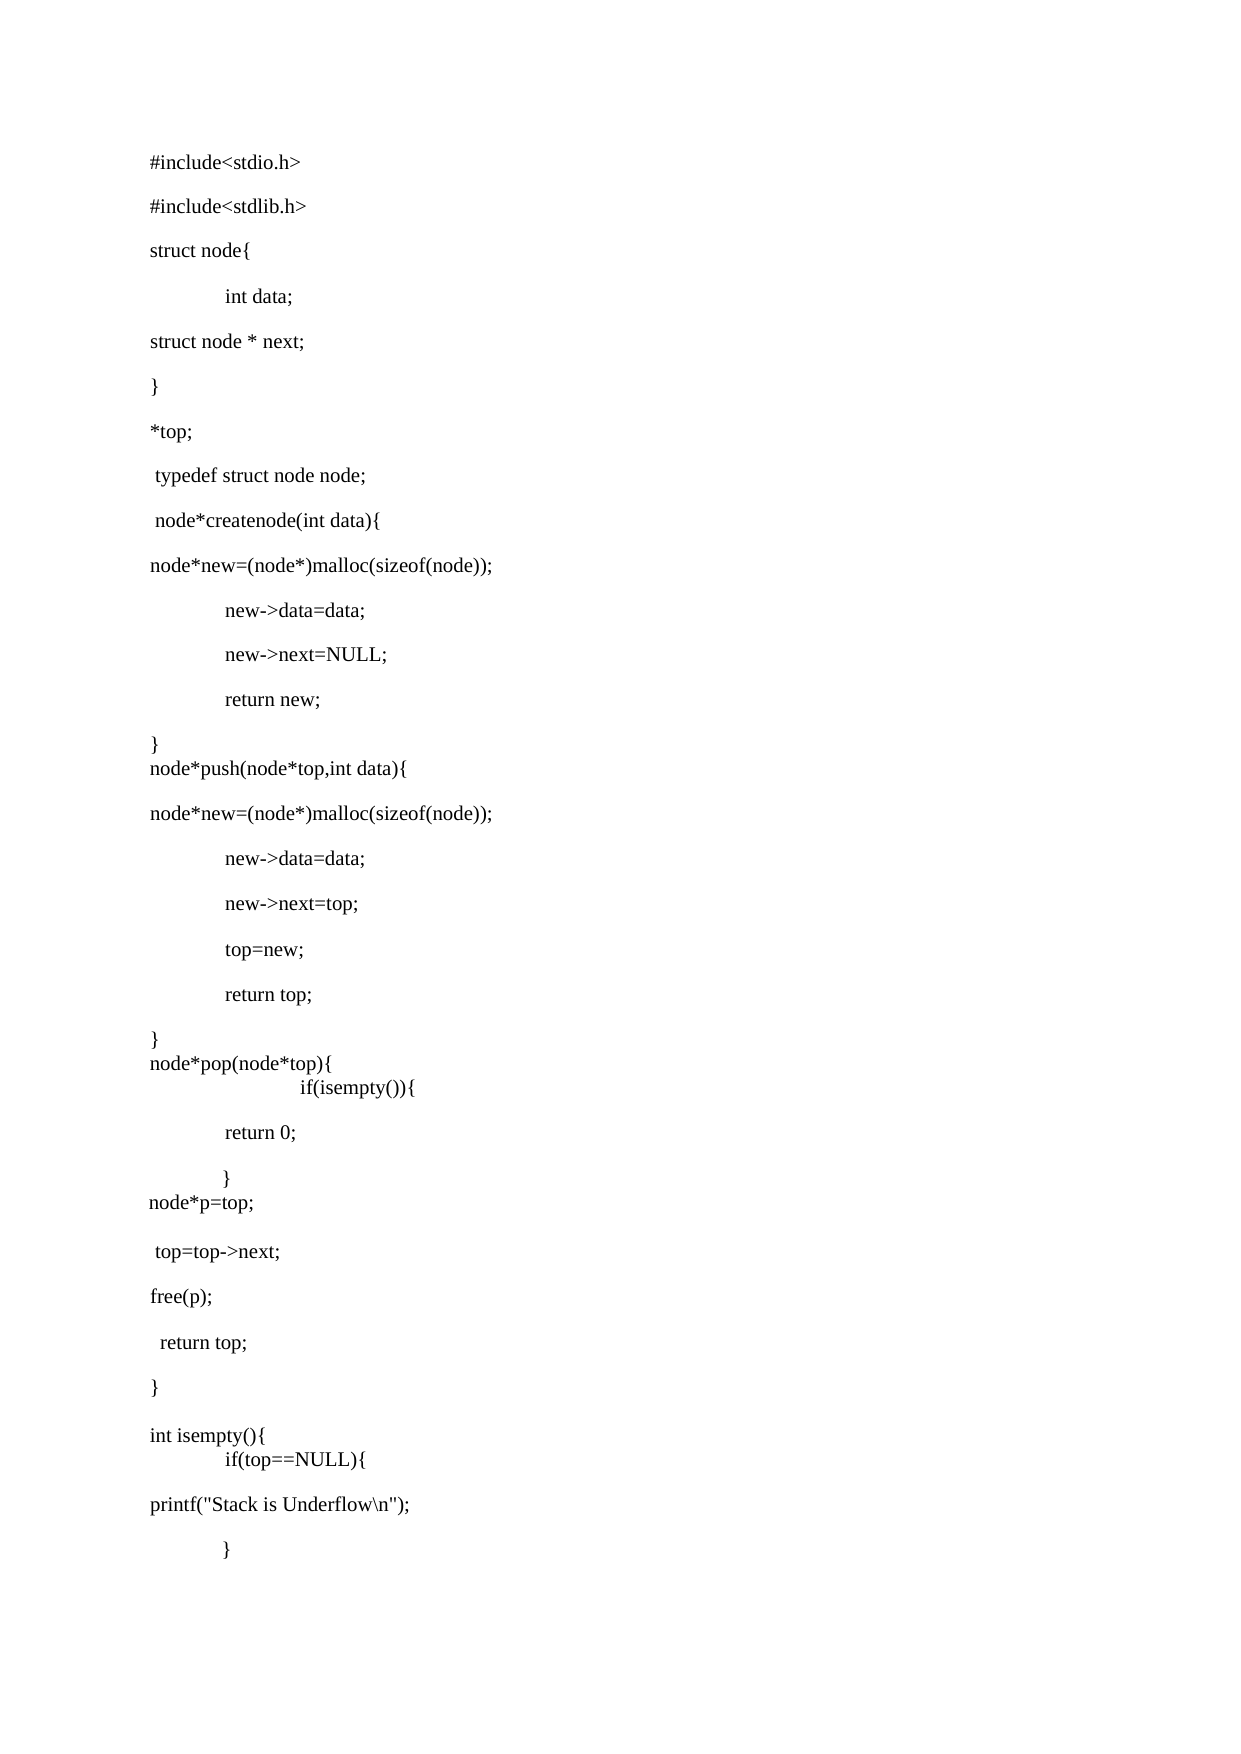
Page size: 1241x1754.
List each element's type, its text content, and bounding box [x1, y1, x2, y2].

text } [149, 732, 1035, 756]
text node*p=top; [148, 1190, 1090, 1214]
text int data; [149, 284, 344, 308]
text top=new; [149, 936, 567, 961]
text return top; [149, 1329, 306, 1354]
text #include<stdio.h> #include<stdlib.h> struct node{ [149, 150, 329, 262]
text int isempty(){ [149, 1423, 1035, 1447]
text } [148, 1166, 1090, 1190]
text } [149, 374, 567, 398]
text node*pop(node*top){ [149, 1051, 1035, 1075]
text if(isempty()){ return 0; [149, 1075, 430, 1144]
text return new; [149, 687, 567, 711]
text node*createnode(int data){ node*new=(node*)malloc(sizeof(node)); [149, 508, 567, 577]
text } [149, 1027, 1035, 1051]
text struct node * next; [149, 329, 344, 353]
text return top; [149, 982, 567, 1006]
text top=top->next; free(p); [149, 1239, 306, 1308]
text } [149, 1375, 1035, 1399]
text node*push(node*top,int data){ node*new=(node*)malloc(sizeof(node)); [149, 756, 567, 825]
text *top; [149, 419, 567, 443]
text typedef struct node node; [149, 463, 567, 487]
text } [148, 1537, 1090, 1561]
text new->next=NULL; [149, 642, 567, 666]
text if(top==NULL){ printf("Stack is Underflow\n"); [149, 1447, 538, 1516]
text new->next=top; [149, 891, 567, 915]
text new->data=data; [149, 597, 567, 622]
text new->data=data; [149, 846, 567, 870]
